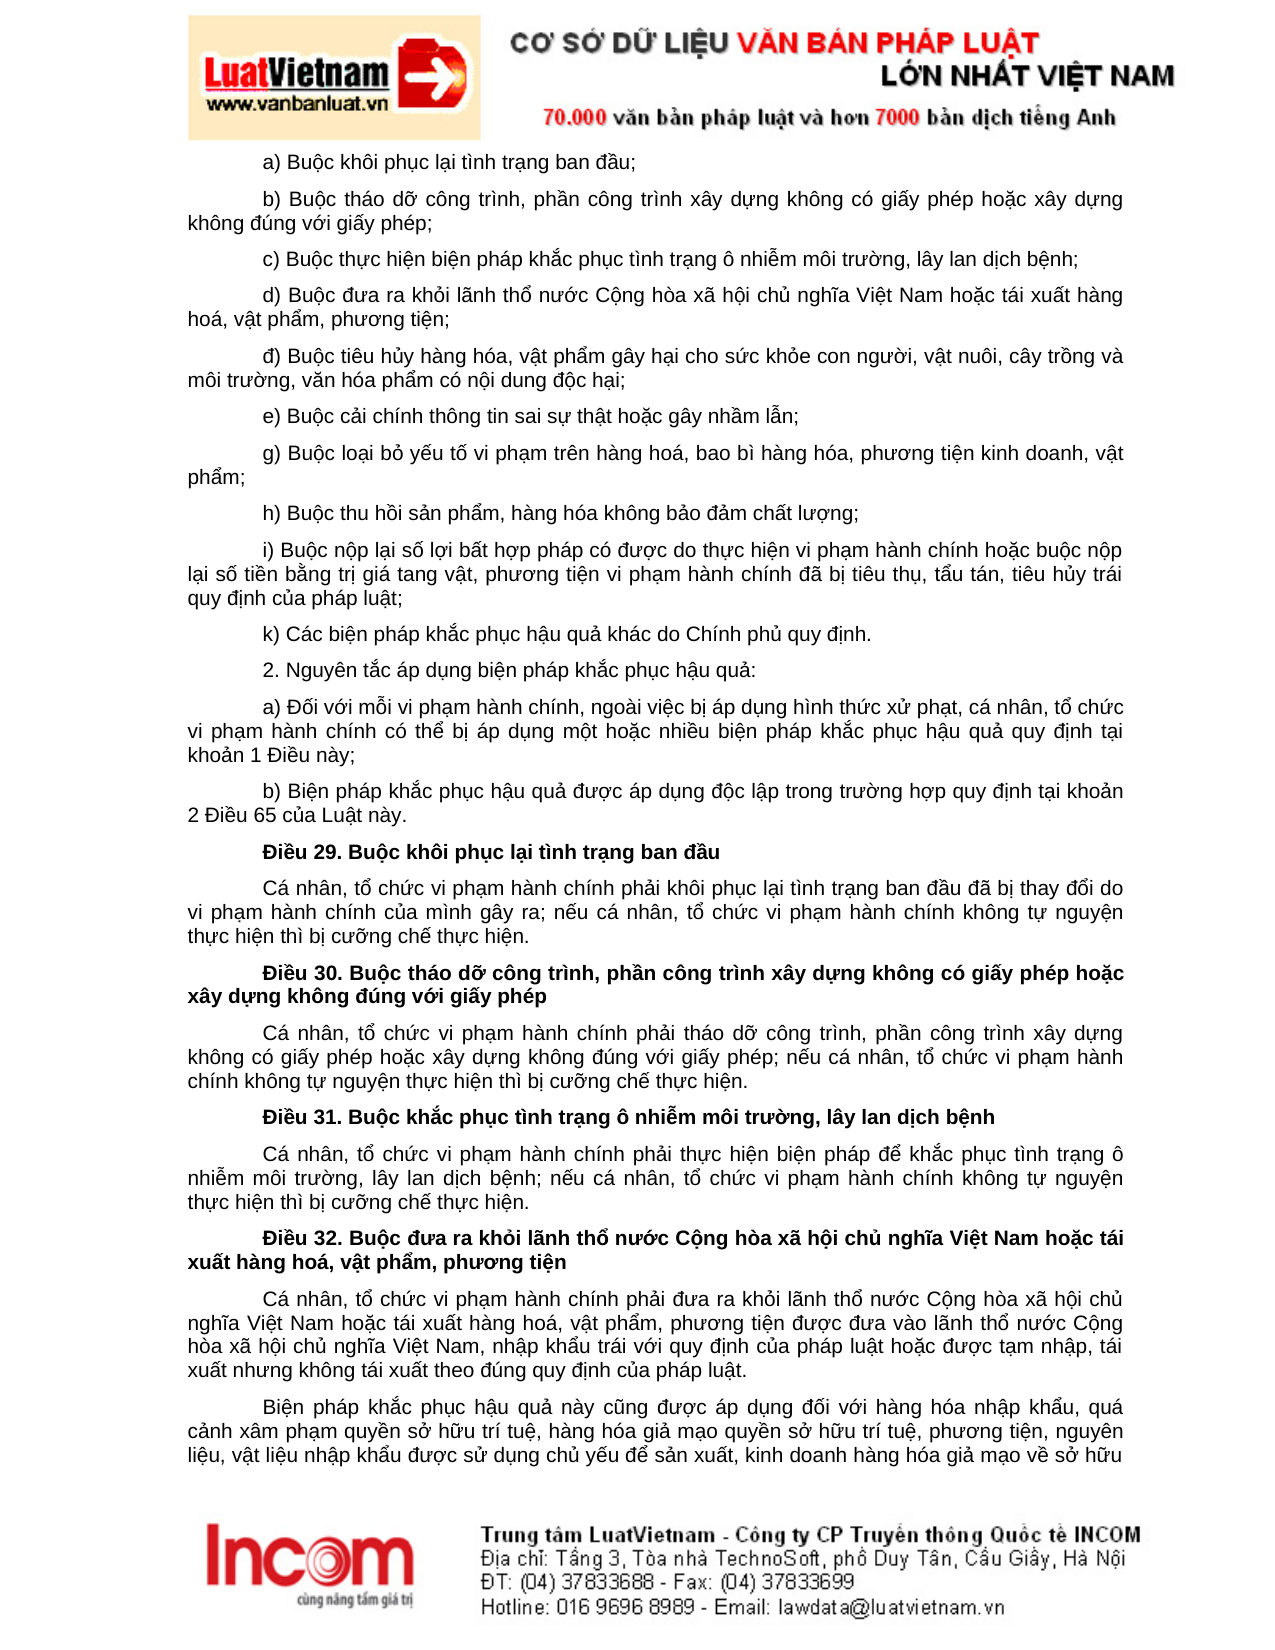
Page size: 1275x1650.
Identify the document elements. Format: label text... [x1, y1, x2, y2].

text 2. Nguyên tắc áp dụng biện pháp khắc phục hậu quả: [187, 658, 1125, 682]
text Cá nhân, tổ chức vi phạm hành chính phải khôi phục lại tình trạng ban đầu đã bị thay đổi do vi phạm hành chính của mình gây ra; nếu cá nhân, tổ chức vi phạm hành chính không tự nguyện thực hiện thì bị cưỡng chế thực hiện. [187, 876, 1125, 948]
text g) Buộc loại bỏ yếu tố vi phạm trên hàng hoá, bao bì hàng hóa, phương tiện kinh doanh, vật phẩm; [187, 441, 1125, 488]
text h) Buộc thu hồi sản phẩm, hàng hóa không bảo đảm chất lượng; [187, 501, 1125, 525]
text b) Biện pháp khắc phục hậu quả được áp dụng độc lập trong trường hợp quy định tại khoản 2 Điều 65 của Luật này. [187, 779, 1125, 827]
text Cá nhân, tổ chức vi phạm hành chính phải tháo dỡ công trình, phần công trình xây dựng không có giấy phép hoặc xây dựng không đúng với giấy phép; nếu cá nhân, tổ chức vi phạm hành chính không tự nguyện thực hiện thì bị cưỡng chế thực hiện. [187, 1021, 1125, 1093]
picture [187, 1500, 1151, 1635]
text đ) Buộc tiêu hủy hàng hóa, vật phẩm gây hại cho sức khỏe con người, vật nuôi, cây trồng và môi trường, văn hóa phẩm có nội dung độc hại; [187, 344, 1125, 392]
text b) Buộc tháo dỡ công trình, phần công trình xây dựng không có giấy phép hoặc xây dựng không đúng với giấy phép; [187, 186, 1125, 234]
text i) Buộc nộp lại số lợi bất hợp pháp có được do thực hiện vi phạm hành chính hoặc buộc nộp lại số tiền bằng trị giá tang vật, phương tiện vi phạm hành chính đã bị tiêu thụ, tẩu tán, tiêu hủy trái quy định của pháp luật; [187, 537, 1125, 609]
subtitle Điều 29. Buộc khôi phục lại tình trạng ban đầu [187, 839, 1125, 863]
text Cá nhân, tổ chức vi phạm hành chính phải thực hiện biện pháp để khắc phục tình trạng ô nhiễm môi trường, lây lan dịch bệnh; nếu cá nhân, tổ chức vi phạm hành chính không tự nguyện thực hiện thì bị cưỡng chế thực hiện. [187, 1142, 1125, 1213]
text c) Buộc thực hiện biện pháp khắc phục tình trạng ô nhiễm môi trường, lây lan dịch bệnh; [187, 247, 1125, 271]
text a) Đối với mỗi vi phạm hành chính, ngoài việc bị áp dụng hình thức xử phạt, cá nhân, tổ chức vi phạm hành chính có thể bị áp dụng một hoặc nhiều biện pháp khắc phục hậu quả quy định tại khoản 1 Điều này; [187, 695, 1125, 767]
text d) Buộc đưa ra khỏi lãnh thổ nước Cộng hòa xã hội chủ nghĩa Việt Nam hoặc tái xuất hàng hoá, vật phẩm, phương tiện; [187, 283, 1125, 331]
subtitle Điều 30. Buộc tháo dỡ công trình, phần công trình xây dựng không có giấy phép hoặc xây dựng không đúng với giấy phép [187, 960, 1125, 1008]
subtitle Điều 32. Buộc đưa ra khỏi lãnh thổ nước Cộng hòa xã hội chủ nghĩa Việt Nam hoặc tái xuất hàng hoá, vật phẩm, phương tiện [187, 1226, 1125, 1274]
text a) Buộc khôi phục lại tình trạng ban đầu; [187, 150, 1125, 174]
subtitle Điều 31. Buộc khắc phục tình trạng ô nhiễm môi trường, lây lan dịch bệnh [187, 1105, 1125, 1129]
picture [187, 14, 1186, 142]
text e) Buộc cải chính thông tin sai sự thật hoặc gây nhầm lẫn; [187, 404, 1125, 428]
text k) Các biện pháp khắc phục hậu quả khác do Chính phủ quy định. [187, 622, 1125, 646]
text Cá nhân, tổ chức vi phạm hành chính phải đưa ra khỏi lãnh thổ nước Cộng hòa xã hội chủ nghĩa Việt Nam hoặc tái xuất hàng hoá, vật phẩm, phương tiện được đưa vào lãnh thổ nước Cộng hòa xã hội chủ nghĩa Việt Nam, nhập khẩu trái với quy định của pháp luật hoặc được tạm nhập, tái xuất nhưng không tái xuất theo đúng quy định của pháp luật. [187, 1286, 1125, 1382]
